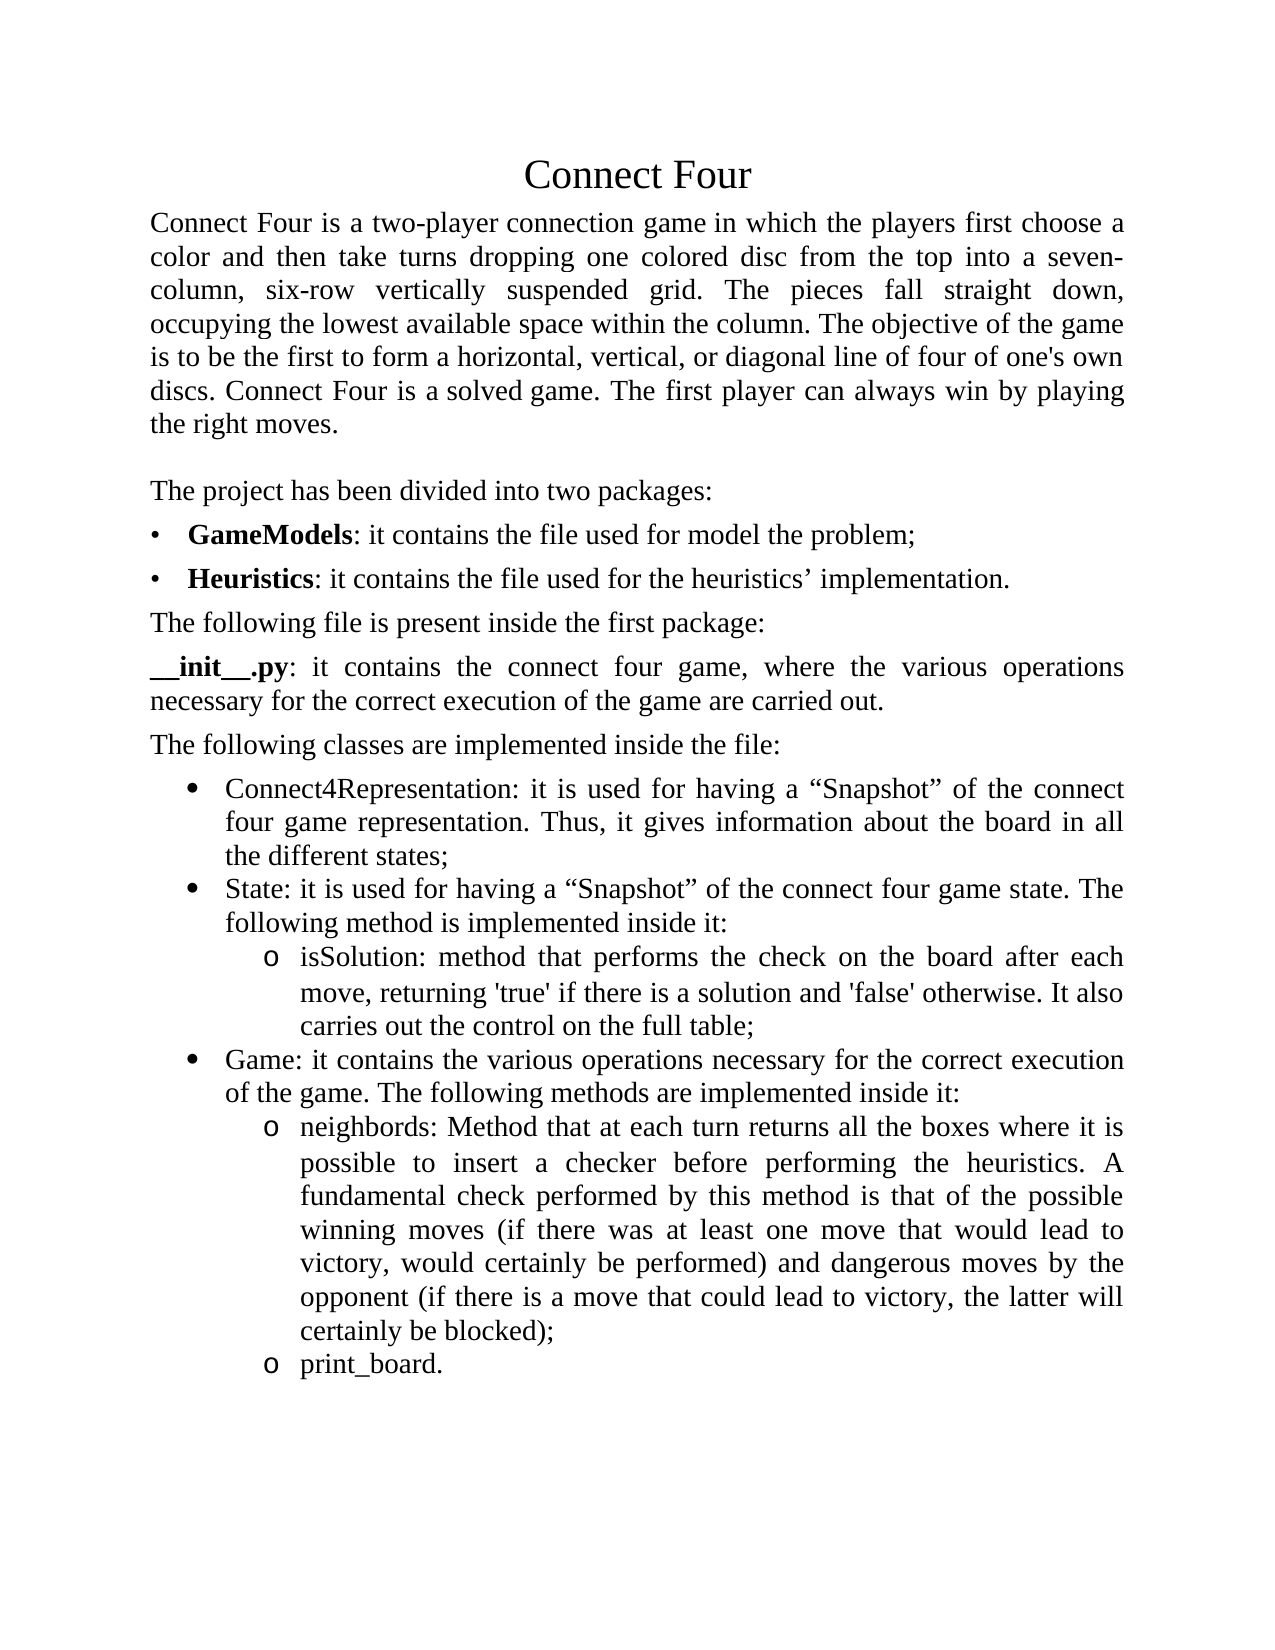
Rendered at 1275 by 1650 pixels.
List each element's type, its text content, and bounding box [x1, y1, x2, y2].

list Connect4Representation: it is used for having a “Snapshot” of the connect four game representation. Thus, it gives information about the board in all the different states; [187, 771, 1125, 871]
list GameModels: it contains the file used for model the problem; [150, 517, 1125, 551]
list Game: it contains the various operations necessary for the correct execution of the game. The following methods are implemented inside it: [187, 1042, 1125, 1109]
list neighbords: Method that at each turn returns all the boxes where it is possible to insert a checker before performing the heuristics. A fundamental check performed by this method is that of the possible winning moves (if there was at least one move that would lead to victory, would certainly be performed) and dangerous moves by the opponent (if there is a move that could lead to victory, the latter will certainly be blocked); [262, 1109, 1125, 1346]
list print_board. [262, 1346, 1125, 1382]
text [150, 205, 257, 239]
list isSolution: method that performs the check on the board after each move, returning 'true' if there is a solution and 'false' otherwise. It also carries out the control on the full table; [262, 939, 1125, 1042]
text The following file is present inside the first package: [150, 605, 1125, 639]
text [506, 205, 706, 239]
list State: it is used for having a “Snapshot” of the connect four game state. The following method is implemented inside it: [187, 871, 1125, 939]
text The following classes are implemented inside the file: [150, 727, 1125, 760]
list Heuristics: it contains the file used for the heuristics’ implementation. [150, 561, 1125, 595]
text __init__.py: it contains the connect four game, where the various operations necessary for the correct execution of the game are carried out. [150, 649, 1125, 716]
text Connect Four is a two-player connection game in which the players first choose a color and then take turns dropping one colored disc from the top into a seven-column, six-row vertically suspended grid. The pieces fall straight down, occupying the lowest available space within the column. The objective of the game is to be the first to form a horizontal, vertical, or diagonal line of four of one's own discs. Connect Four is a solved game. The first player can always win by playing the right moves. [339, 373, 1125, 440]
text Connect Four [150, 150, 1125, 198]
text The project has been divided into two packages: [150, 473, 1125, 507]
